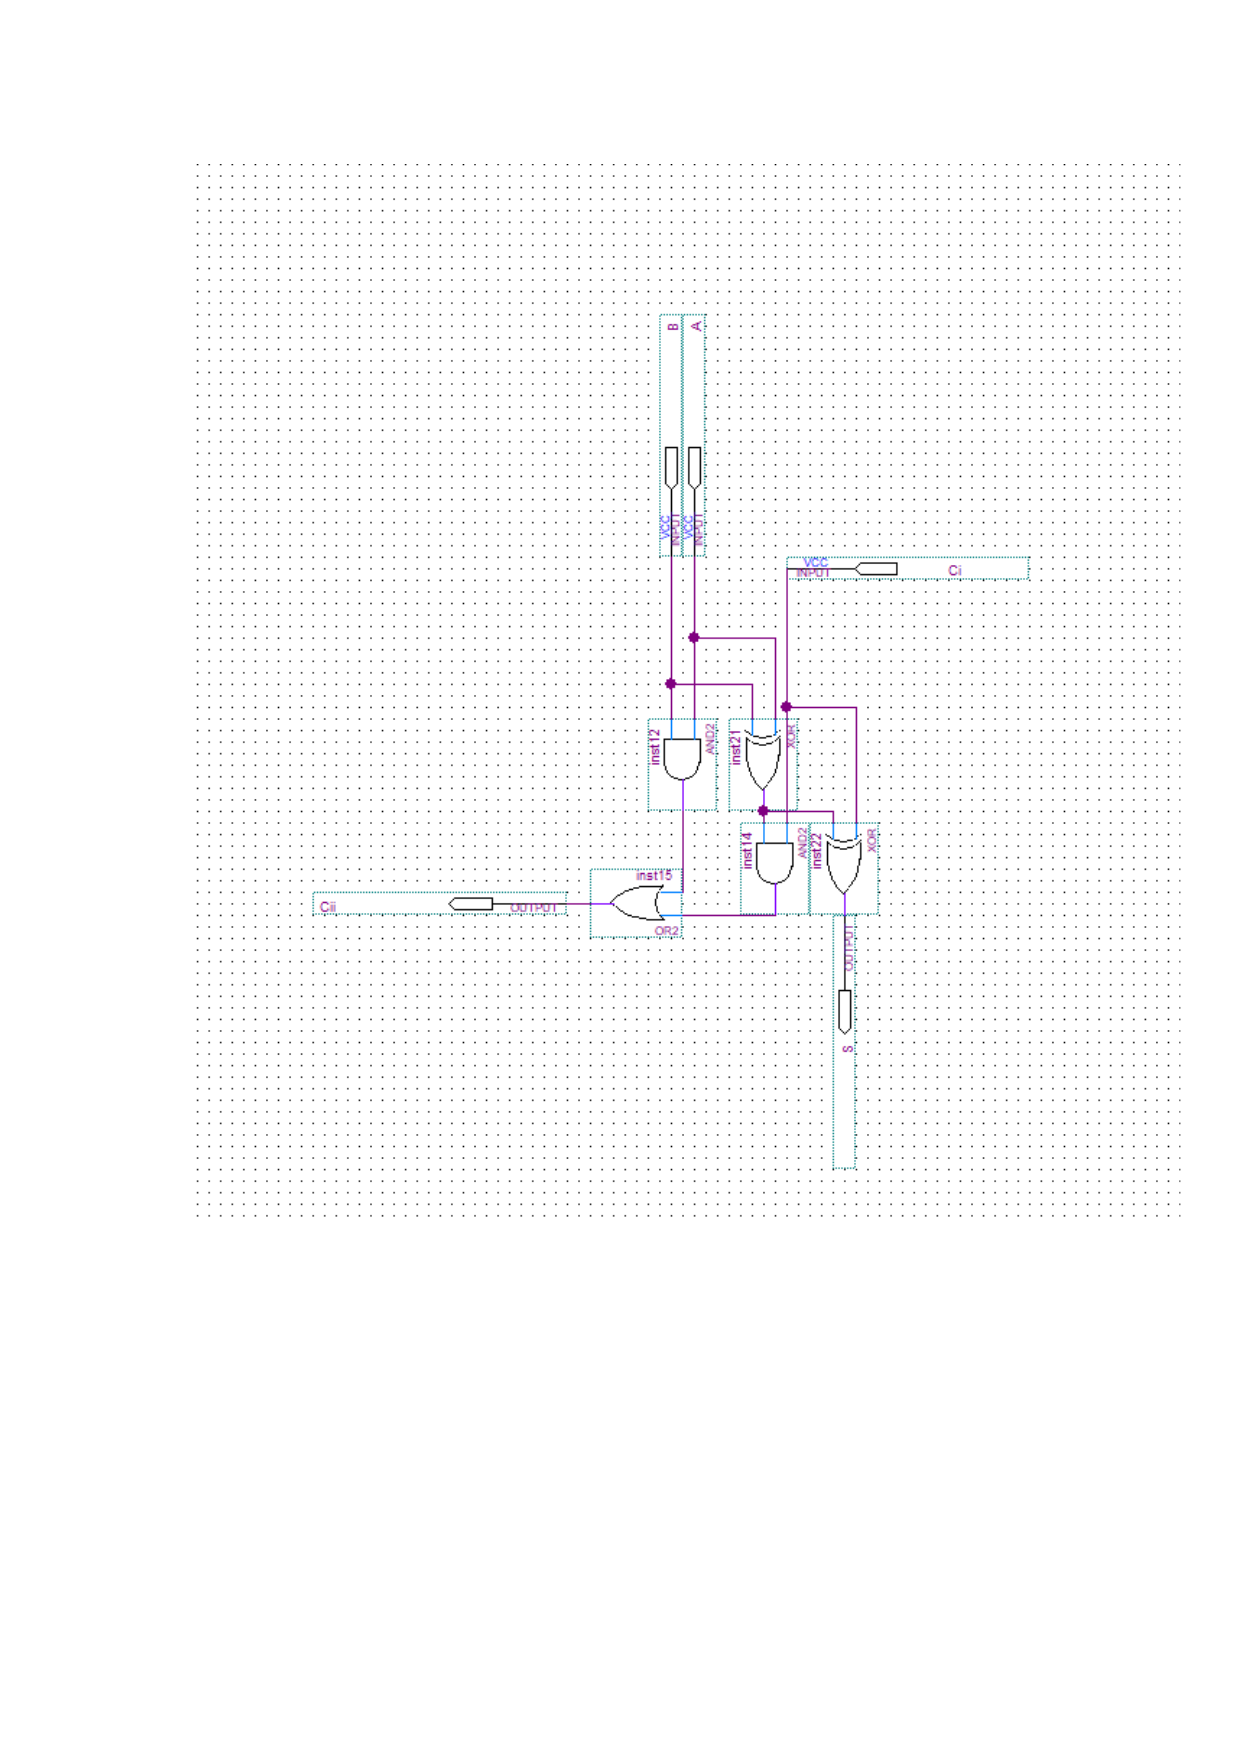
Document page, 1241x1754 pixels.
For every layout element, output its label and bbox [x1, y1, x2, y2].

picture [187, 164, 1181, 1224]
